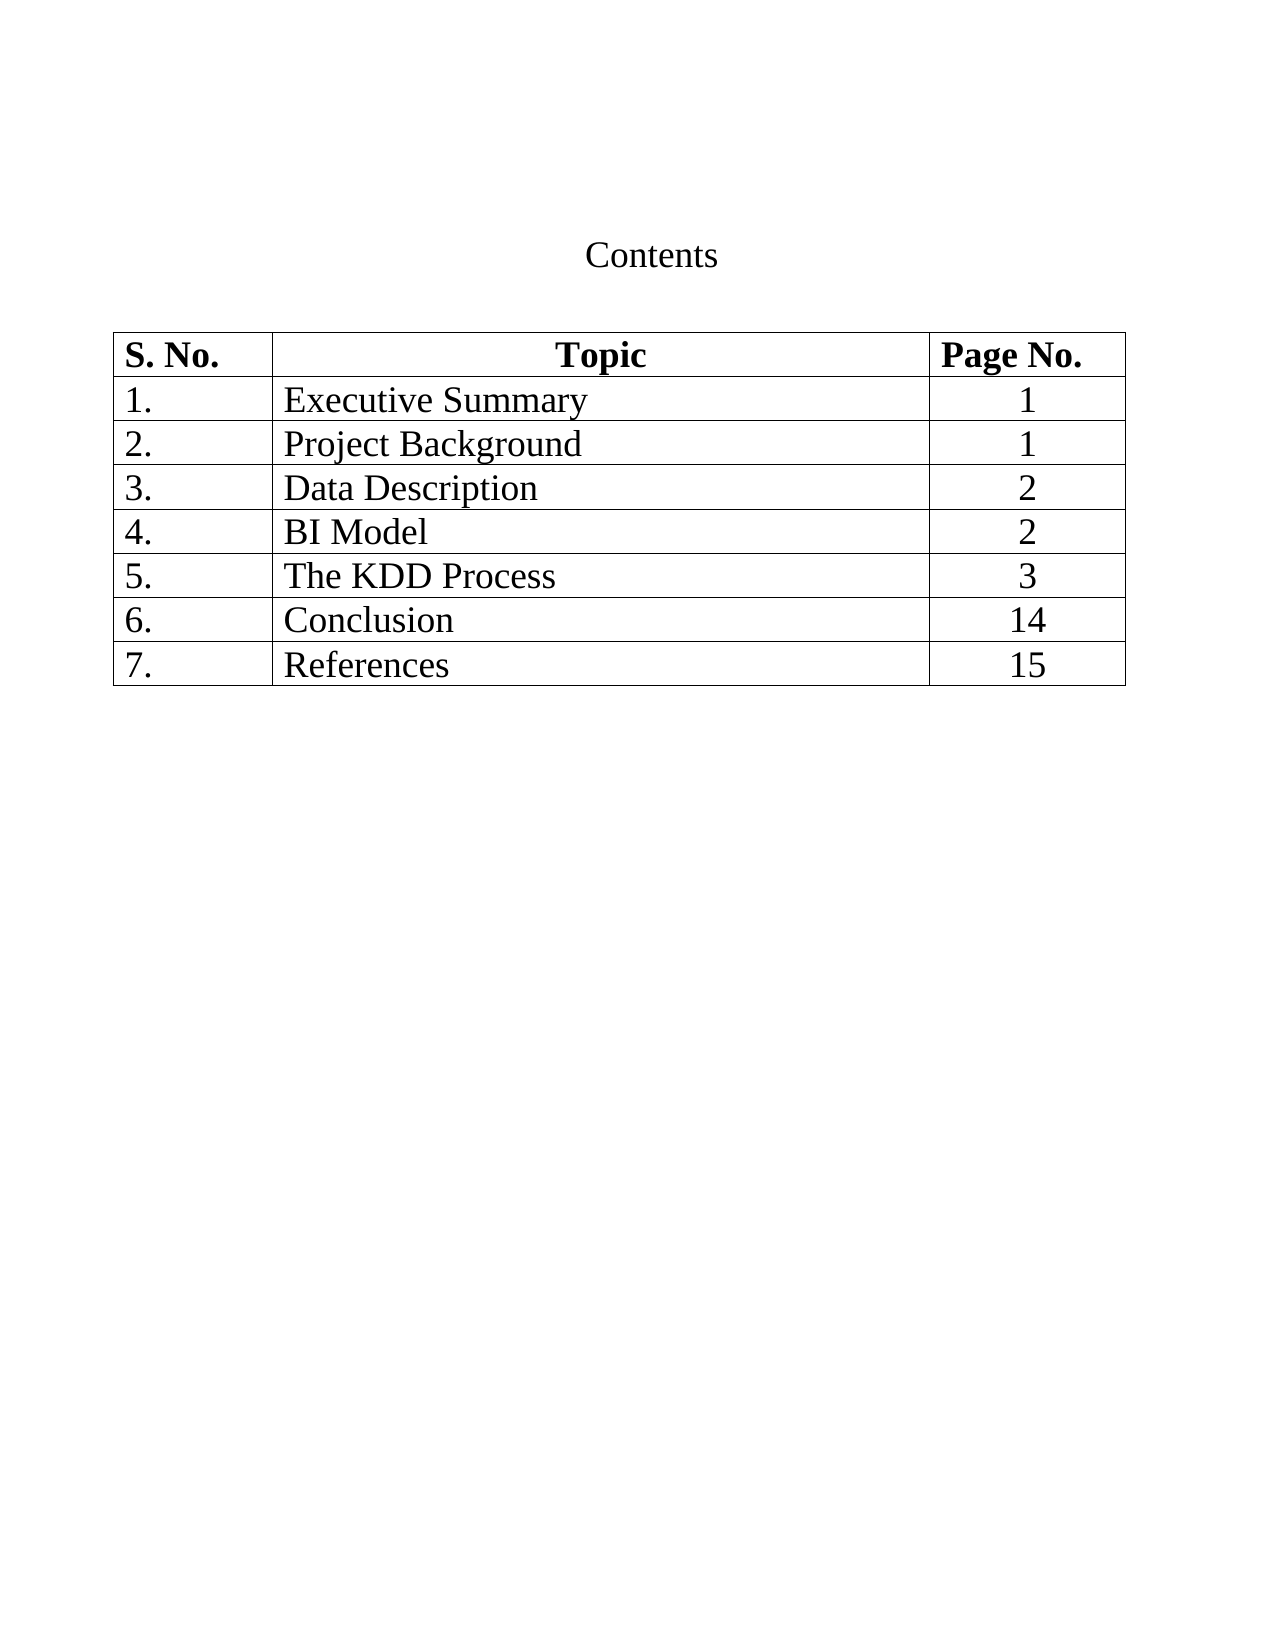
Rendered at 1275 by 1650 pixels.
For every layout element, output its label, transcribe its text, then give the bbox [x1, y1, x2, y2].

table_cell 3. [114, 465, 272, 508]
table_cell 5. [114, 554, 272, 597]
table_cell 2 [930, 510, 1125, 553]
table_cell Project Background [273, 421, 929, 464]
table_cell 1 [930, 421, 1125, 464]
table_header Topic [273, 333, 929, 376]
table_cell 3 [930, 554, 1125, 597]
table_cell The KDD Process [273, 554, 929, 597]
table_cell BI Model [273, 510, 929, 553]
table_header S. No. [114, 333, 272, 376]
table_cell 6. [114, 598, 272, 641]
table_cell 1 [930, 377, 1125, 420]
table_cell 15 [930, 642, 1125, 685]
table_cell 4. [114, 510, 272, 553]
table_cell Conclusion [273, 598, 929, 641]
table_cell 2 [930, 465, 1125, 508]
table_cell 2. [114, 421, 272, 464]
text Contents [112, 233, 1191, 276]
table_cell 14 [930, 598, 1125, 641]
table_cell 1. [114, 377, 272, 420]
table_cell Executive Summary [273, 377, 929, 420]
table_header Page No. [930, 333, 1125, 376]
table_cell References [273, 642, 929, 685]
table_cell Data Description [273, 465, 929, 508]
table_cell 7. [114, 642, 272, 685]
